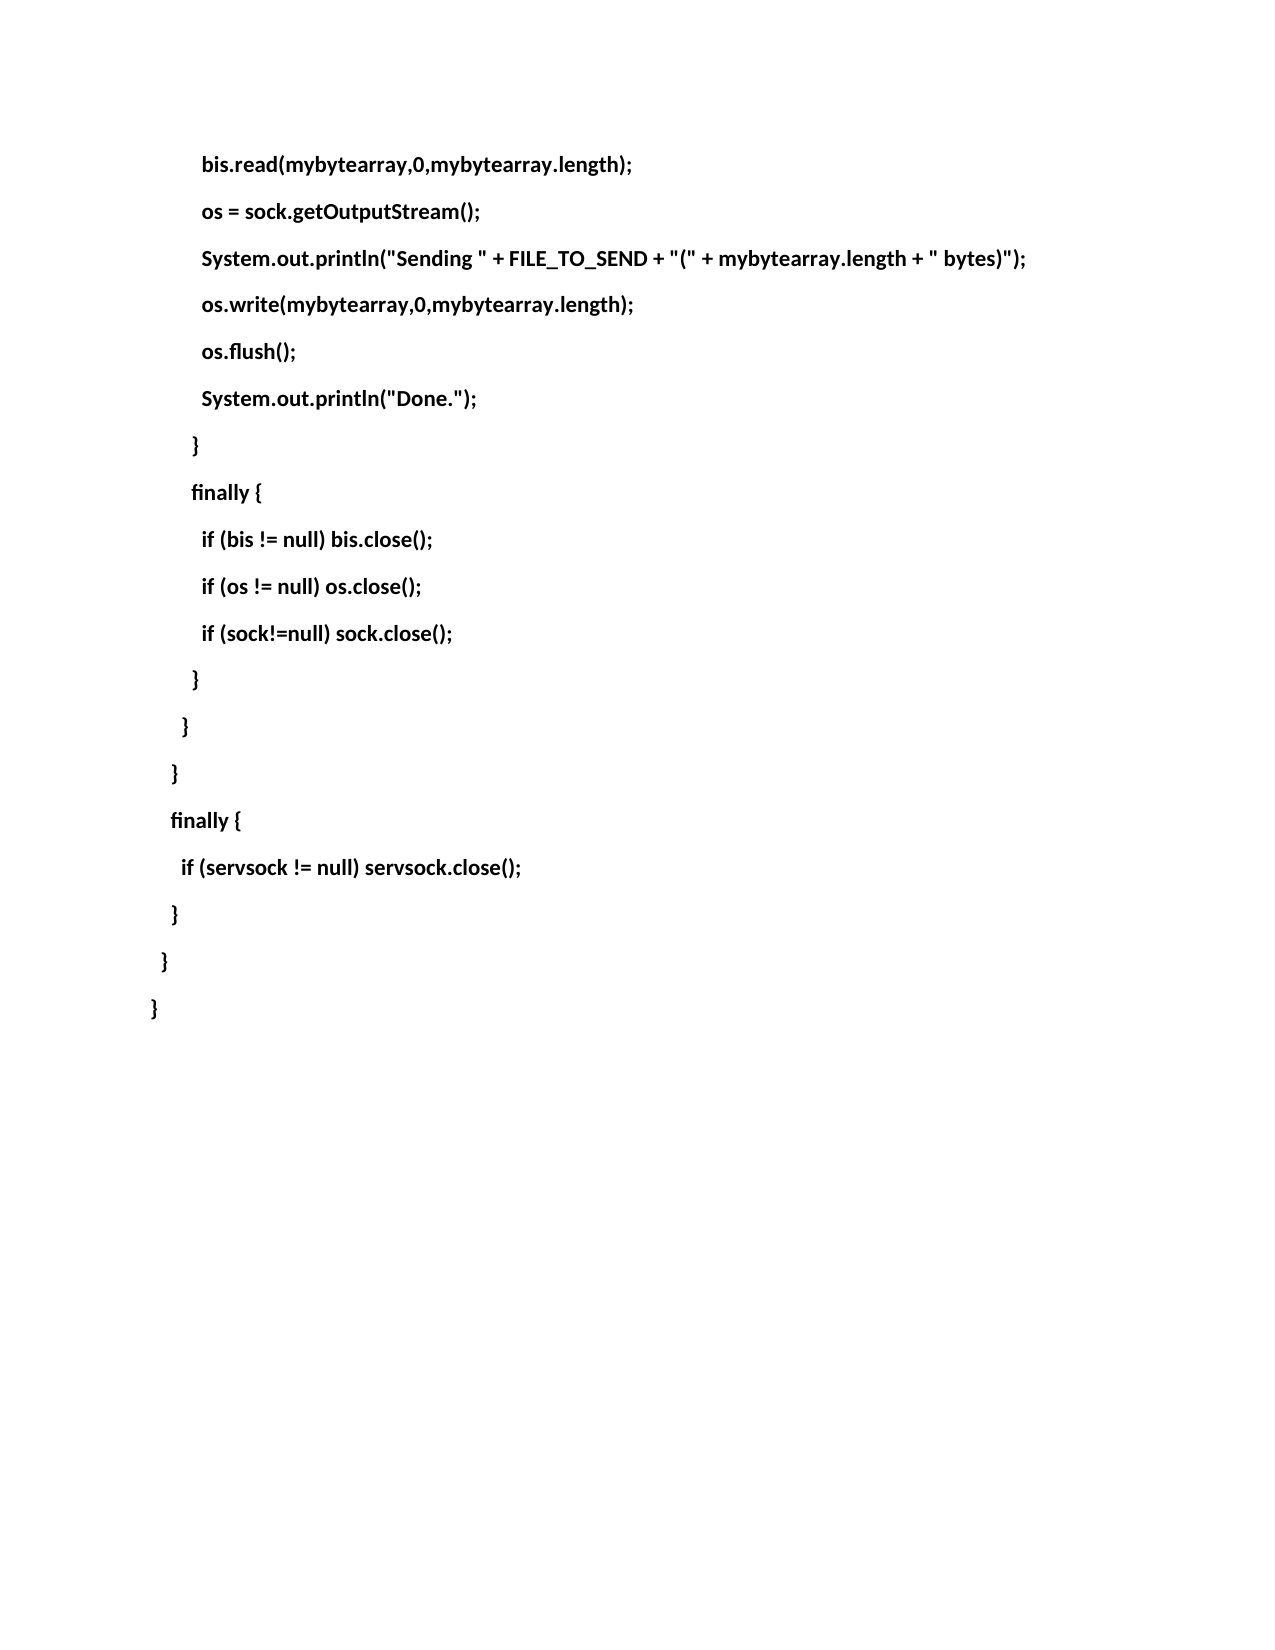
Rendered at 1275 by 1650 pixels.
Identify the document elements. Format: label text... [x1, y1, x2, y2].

text } [150, 712, 1125, 741]
text if (sock!=null) sock.close(); [150, 619, 1125, 647]
text if (os != null) os.close(); [150, 572, 1125, 600]
text } [150, 947, 1125, 975]
text } [150, 900, 1125, 928]
text if (servsock != null) servsock.close(); [150, 853, 1125, 881]
text } [150, 759, 1125, 787]
text System.out.println("Sending " + FILE_TO_SEND + "(" + mybytearray.length + " bytes)"); [150, 244, 1125, 272]
text } [150, 994, 1125, 1022]
text os.write(mybytearray,0,mybytearray.length); [150, 291, 1125, 319]
text bis.read(mybytearray,0,mybytearray.length); [150, 150, 1125, 178]
text os.flush(); [150, 337, 1125, 366]
text finally { [150, 478, 1125, 506]
text finally { [150, 806, 1125, 834]
text os = sock.getOutputStream(); [150, 197, 1125, 225]
text } [150, 431, 1125, 459]
text System.out.println("Done."); [150, 384, 1125, 412]
text } [150, 666, 1125, 694]
text if (bis != null) bis.close(); [150, 525, 1125, 553]
